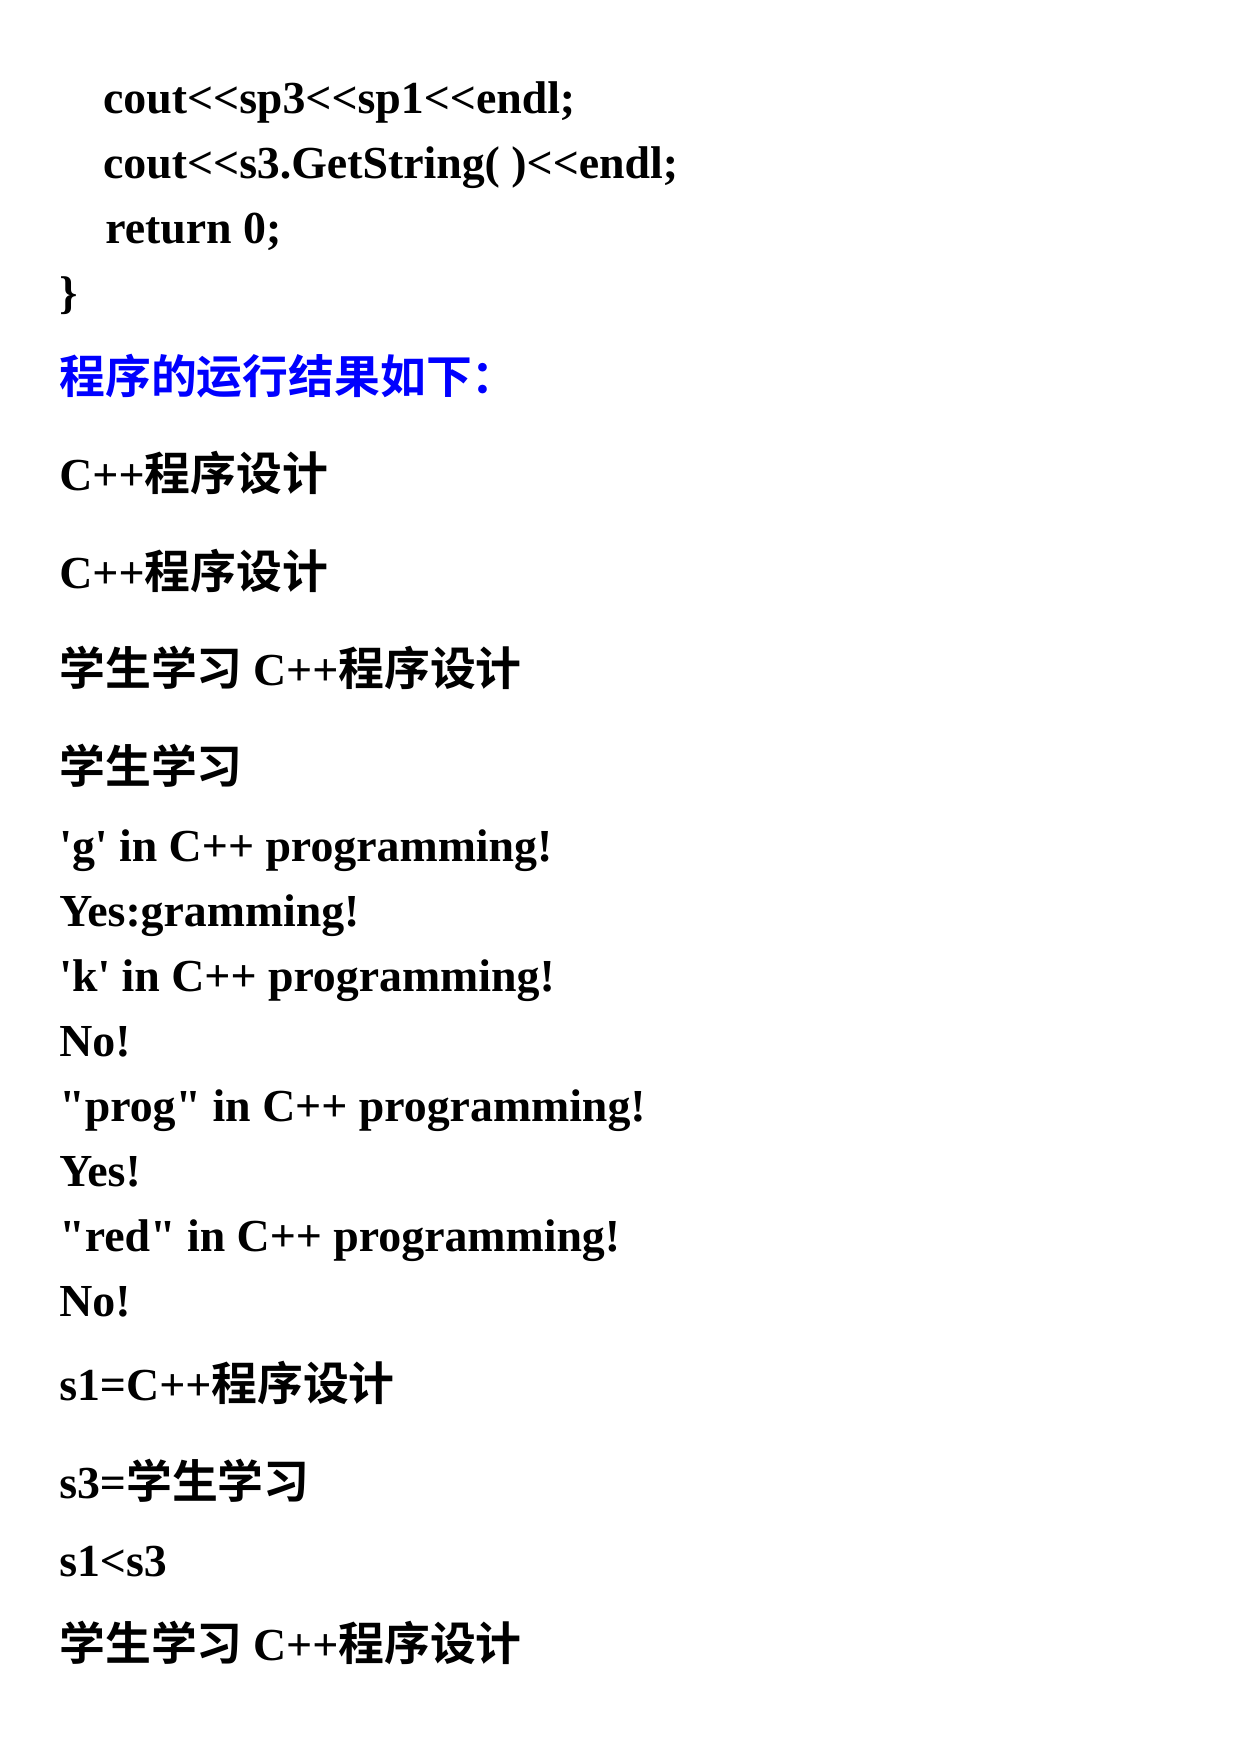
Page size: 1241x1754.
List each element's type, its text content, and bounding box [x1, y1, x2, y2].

text return 0; [59, 194, 1181, 259]
text 'g' in C++ programming! [59, 812, 1181, 877]
text } [59, 259, 1181, 324]
text s3=学生学习 [59, 1429, 1181, 1527]
text Yes:gramming! [59, 877, 1181, 942]
text C++程序设计 [59, 519, 1181, 617]
text No! [59, 1007, 1181, 1072]
text No! [59, 1267, 1181, 1332]
text 学生学习 C++程序设计 [59, 1592, 1181, 1689]
text "red" in C++ programming! [59, 1202, 1181, 1267]
text "prog" in C++ programming! [59, 1072, 1181, 1137]
text Yes! [59, 1137, 1181, 1202]
text cout<<s3.GetString( )<<endl; [59, 129, 1181, 194]
text s1=C++程序设计 [59, 1332, 1181, 1429]
text 学生学习 C++程序设计 [59, 617, 1181, 714]
text 'k' in C++ programming! [59, 942, 1181, 1007]
text 学生学习 [59, 714, 1181, 812]
text C++程序设计 [59, 422, 1181, 519]
text cout<<sp3<<sp1<<endl; [59, 64, 1181, 129]
text 程序的运行结果如下： [59, 324, 1181, 422]
text s1<s3 [59, 1527, 1181, 1592]
